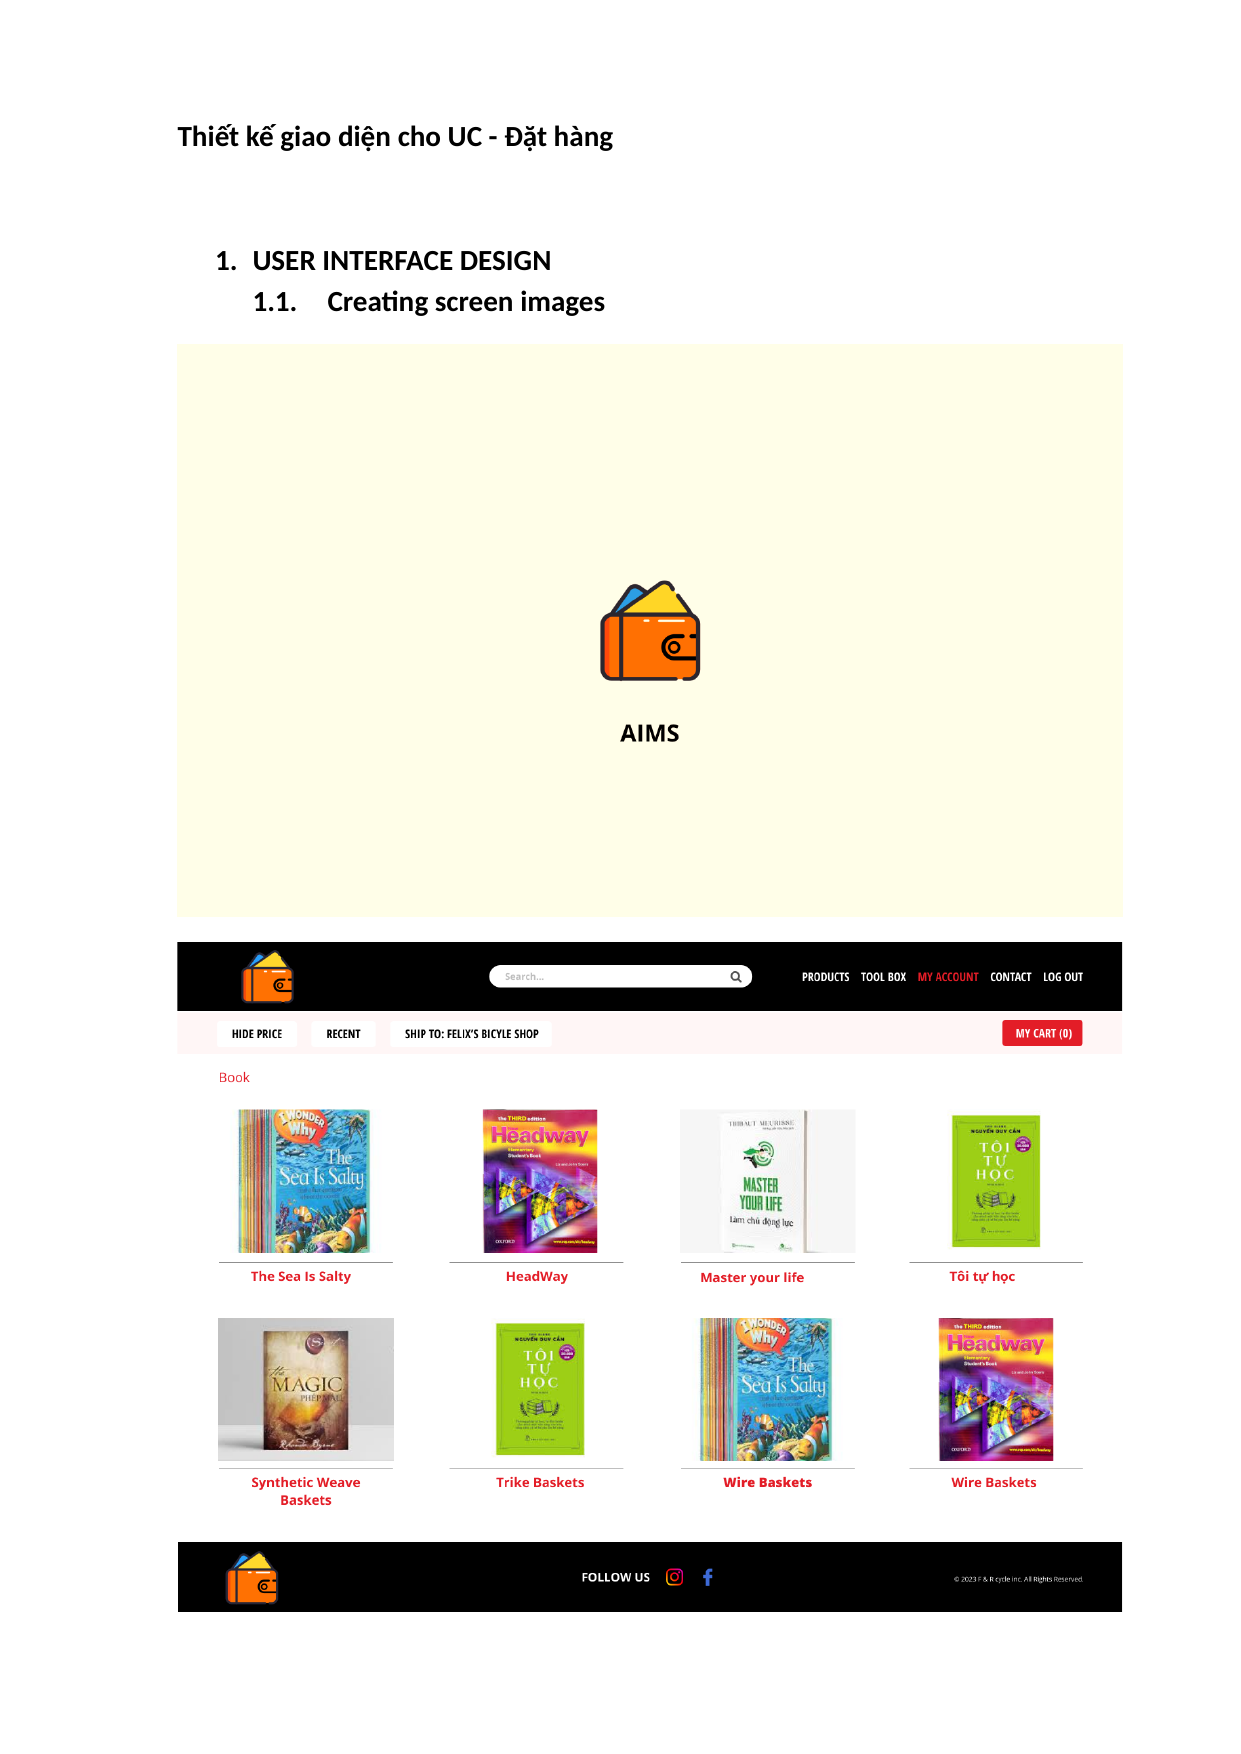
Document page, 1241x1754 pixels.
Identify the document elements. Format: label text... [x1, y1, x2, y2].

picture [177, 942, 1123, 1612]
list USER INTERFACE DESIGN [215, 242, 1122, 277]
picture [177, 344, 1123, 917]
list Creating screen images [252, 283, 1122, 318]
text Thiết kế giao diện cho UC - Đặt hàng [177, 118, 1122, 154]
